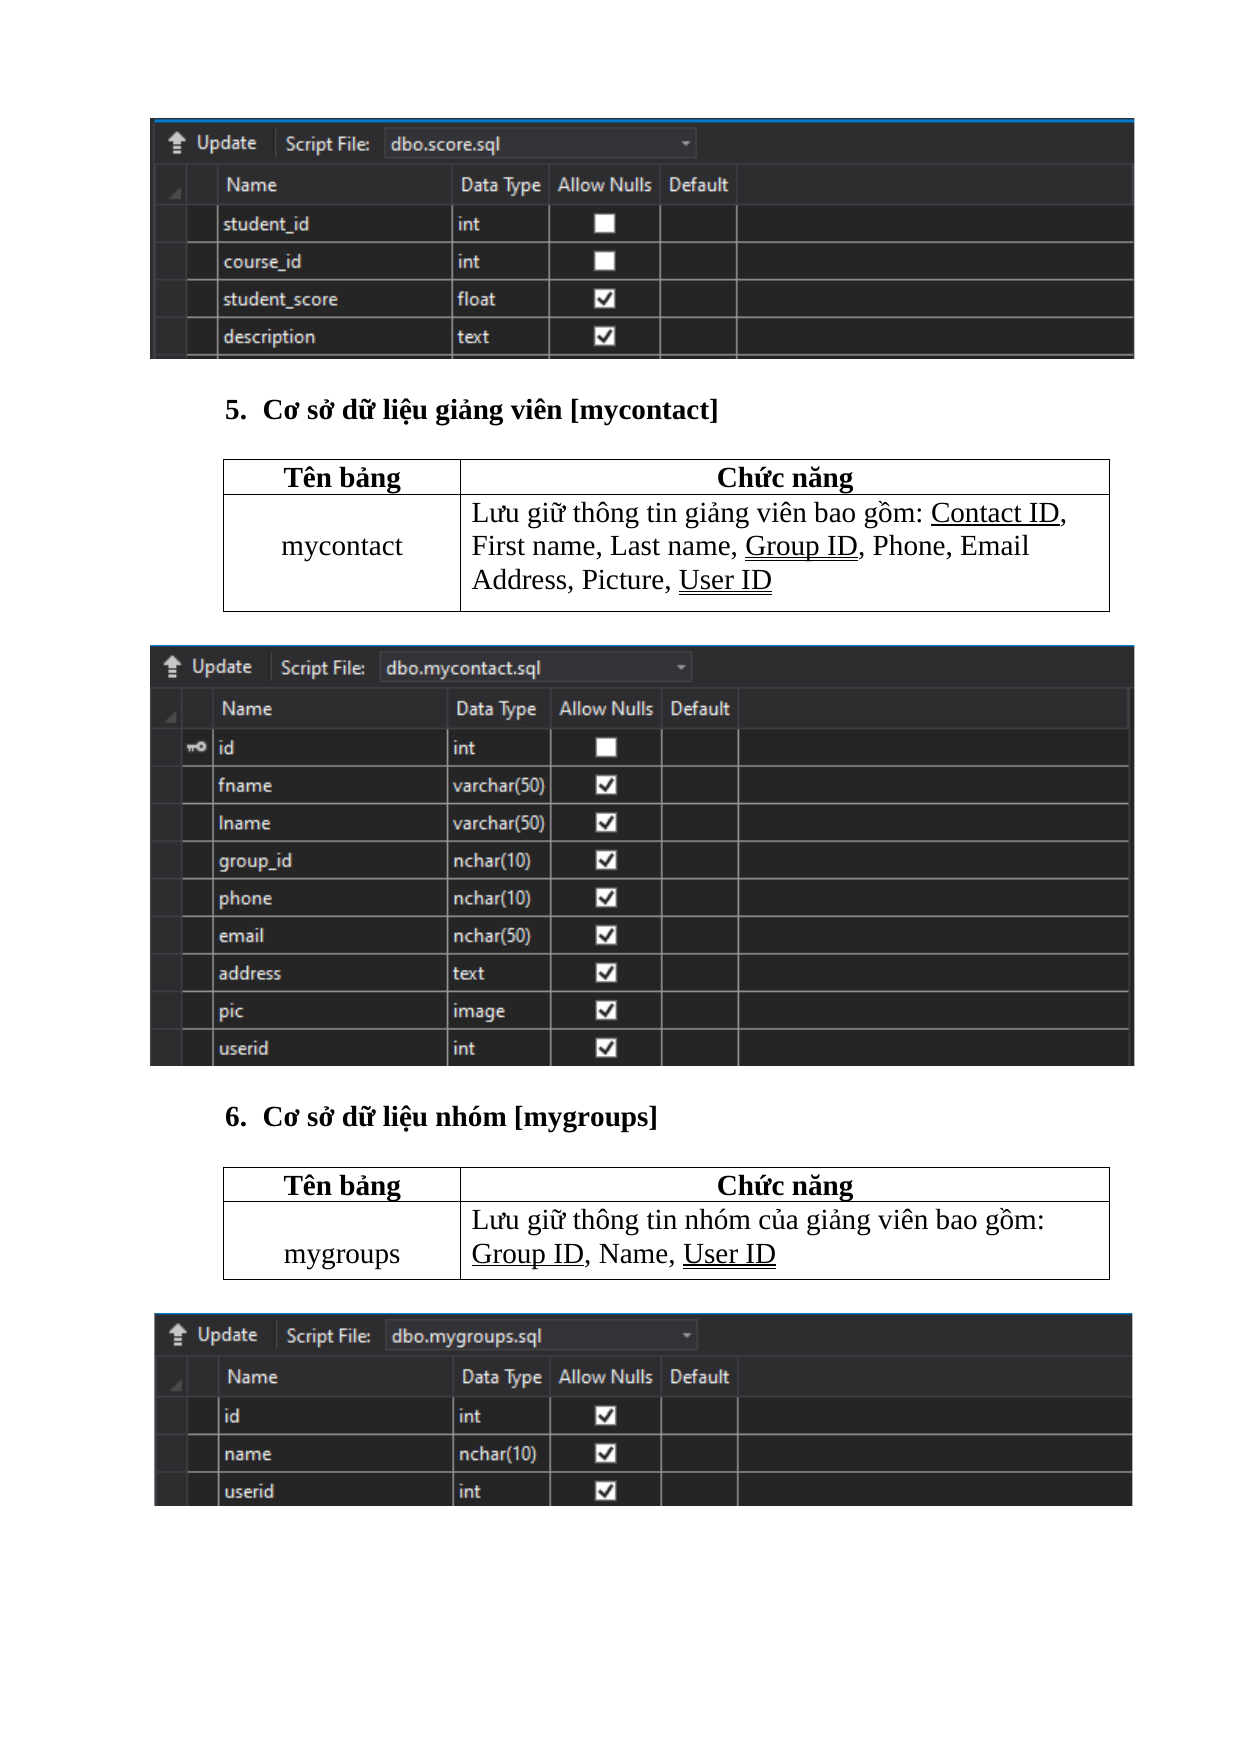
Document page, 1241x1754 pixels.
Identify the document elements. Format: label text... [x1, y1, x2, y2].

picture [154, 1313, 1133, 1506]
table_cell mygroups [224, 1202, 460, 1279]
picture [150, 645, 1135, 1066]
table_cell Lưu giữ thông tin giảng viên bao gồm: Contact ID, First name, Last name, Group ID, Phone, Email Address, Picture, User ID [461, 495, 1109, 611]
table_cell mycontact [224, 495, 460, 611]
table_header Chức năng [461, 1168, 1109, 1201]
list Cơ sở dữ liệu giảng viên [mycontact] [225, 392, 1137, 426]
picture [150, 118, 1135, 359]
table_header Tên bảng [224, 1168, 460, 1201]
table_header Tên bảng [224, 460, 460, 494]
table_cell Lưu giữ thông tin nhóm của giảng viên bao gồm: Group ID, Name, User ID [461, 1202, 1109, 1279]
table_header Chức năng [461, 460, 1109, 494]
list Cơ sở dữ liệu nhóm [mygroups] [225, 1099, 1137, 1133]
